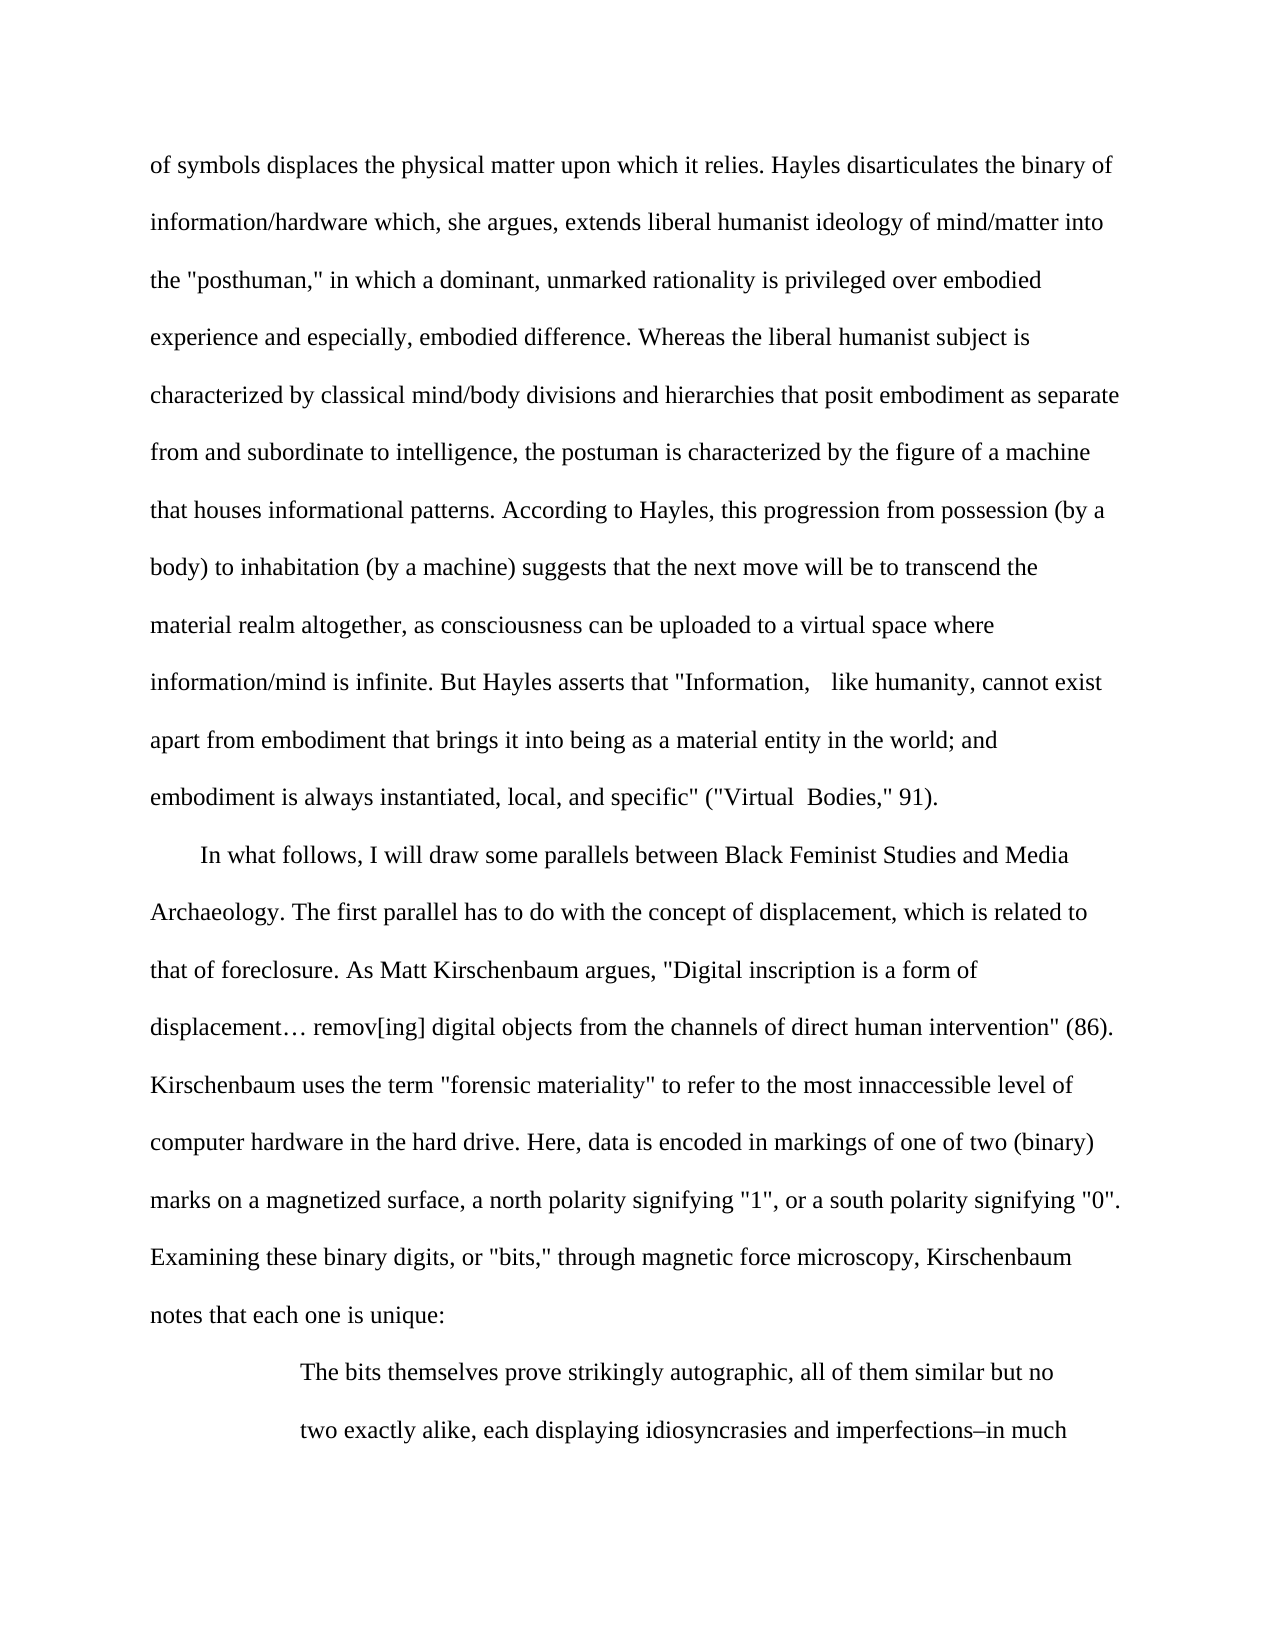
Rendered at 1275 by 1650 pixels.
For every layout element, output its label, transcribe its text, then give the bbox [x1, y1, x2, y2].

text In what follows, I will draw some parallels between Black Feminist Studies and Media Archaeology. The first parallel has to do with the concept of displacement, which is related to that of foreclosure. As Matt Kirschenbaum argues, "Digital inscription is a form of displacement… remov[ing] digital objects from the channels of direct human intervention" (86). Kirschenbaum uses the term "forensic materiality" to refer to the most innaccessible level of computer hardware in the hard drive. Here, data is encoded in markings of one of two (binary) marks on a magnetized surface, a north polarity signifying "1", or a south polarity signifying "0". Examining these binary digits, or "bits," through magnetic force microscopy, Kirschenbaum notes that each one is unique: [150, 840, 1125, 1329]
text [300, 1357, 1075, 1444]
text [150, 150, 1125, 811]
